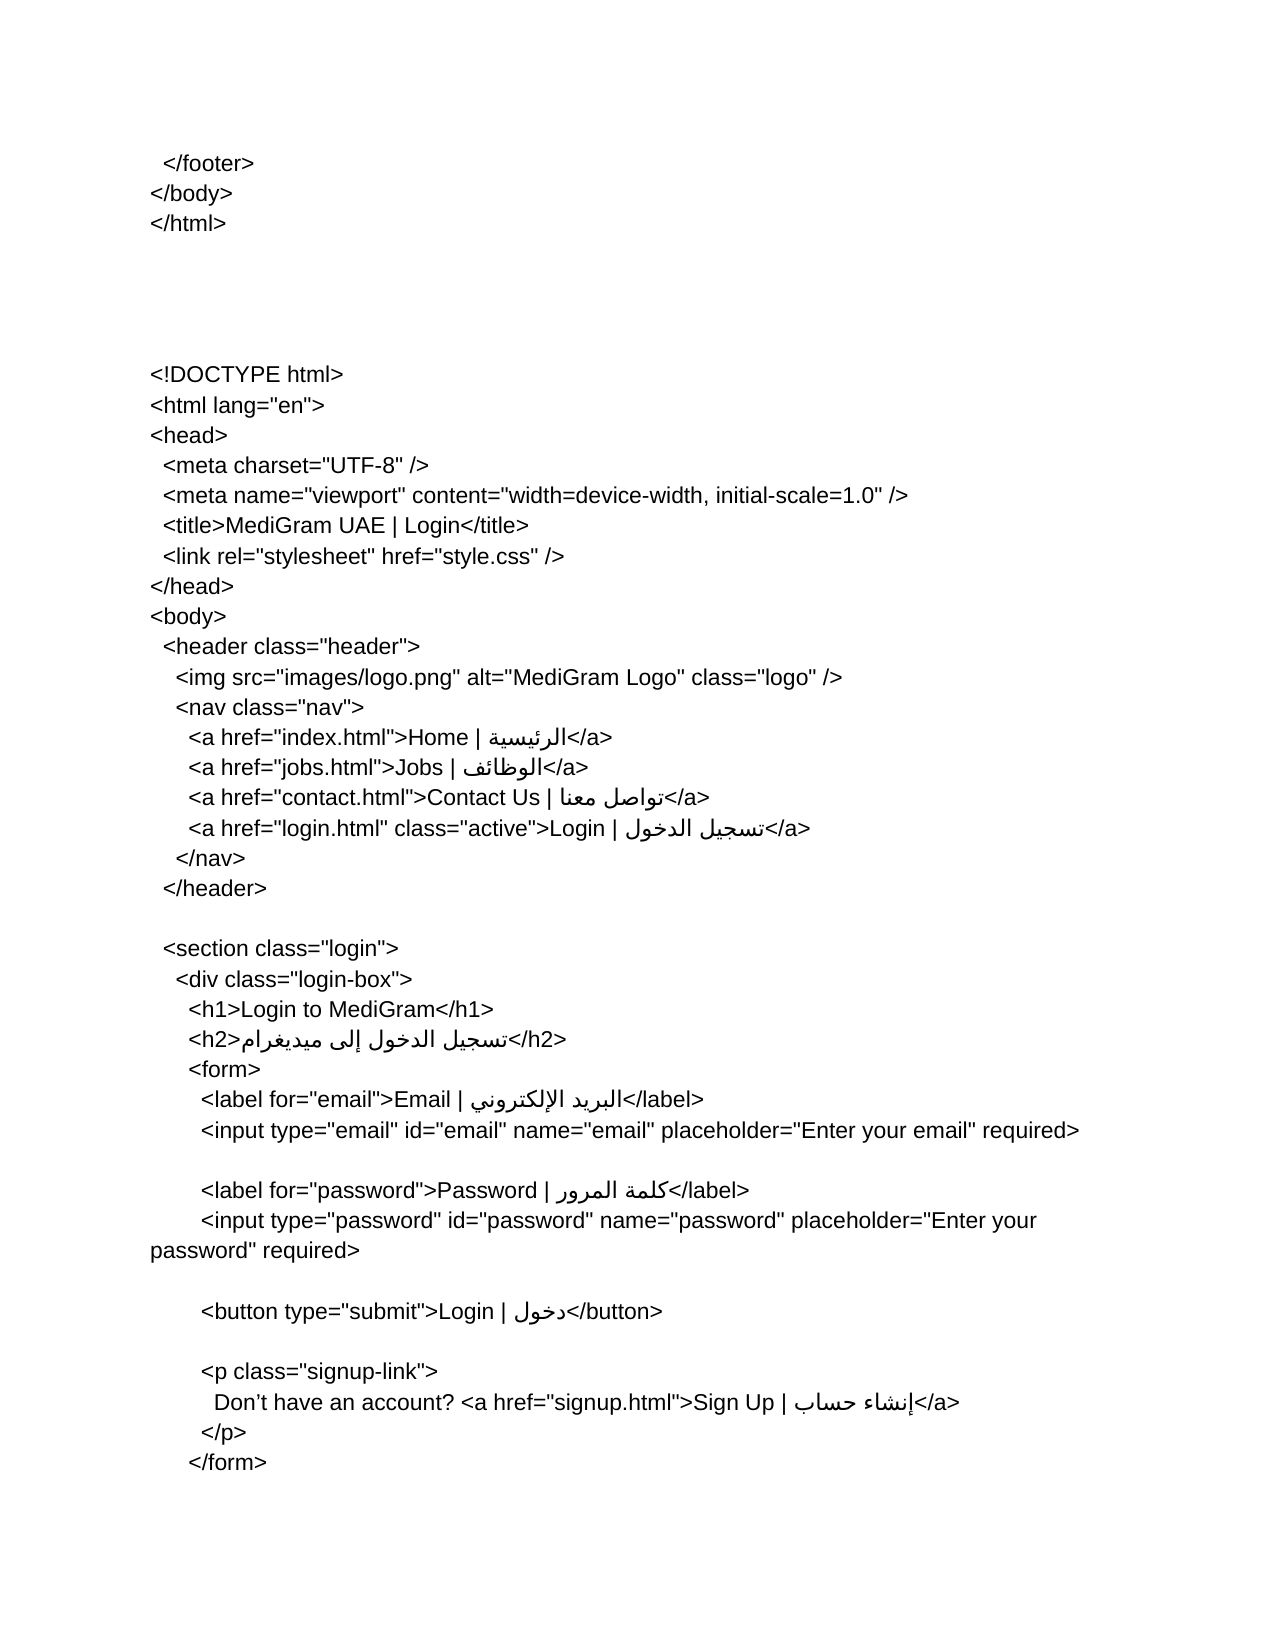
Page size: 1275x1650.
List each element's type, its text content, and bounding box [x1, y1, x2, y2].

text <nav class="nav"> [150, 694, 1125, 720]
text Don’t have an account? <a href="signup.html">Sign Up | إنشاء حساب</a> [150, 1388, 1125, 1415]
text <meta name="viewport" content="width=device-width, initial-scale=1.0" /> [150, 482, 1125, 509]
text </header> [150, 875, 1125, 901]
text <form> [150, 1056, 1125, 1083]
text <img src="images/logo.png" alt="MediGram Logo" class="logo" /> [150, 663, 1125, 690]
text <h2>تسجيل الدخول إلى ميديغرام</h2> [150, 1026, 1125, 1052]
text <input type="password" id="password" name="password" placeholder="Enter your password" required> [150, 1207, 1125, 1264]
text <div class="login-box"> [150, 966, 1125, 992]
text <input type="email" id="email" name="email" placeholder="Enter your email" required> [150, 1117, 1125, 1143]
text <!DOCTYPE html> [150, 361, 1125, 388]
text <header class="header"> [150, 633, 1125, 660]
text <a href="login.html" class="active">Login | تسجيل الدخول</a> [150, 814, 1125, 841]
text <section class="login"> [150, 935, 1125, 962]
text <a href="contact.html">Contact Us | تواصل معنا</a> [150, 784, 1125, 811]
text <p class="signup-link"> [150, 1358, 1125, 1385]
text <head> [150, 422, 1125, 448]
text <link rel="stylesheet" href="style.css" /> [150, 543, 1125, 569]
text </body> [150, 180, 1125, 207]
text </head> [150, 573, 1125, 599]
text <label for="password">Password | كلمة المرور</label> [150, 1177, 1125, 1203]
text </footer> [150, 150, 1125, 176]
text </nav> [150, 845, 1125, 871]
text <button type="submit">Login | دخول</button> [150, 1298, 1125, 1324]
text </form> [150, 1449, 1125, 1475]
text <a href="jobs.html">Jobs | الوظائف</a> [150, 754, 1125, 781]
text <label for="email">Email | البريد الإلكتروني</label> [150, 1086, 1125, 1113]
text <a href="index.html">Home | الرئيسية</a> [150, 724, 1125, 750]
text </p> [150, 1419, 1125, 1445]
text <title>MediGram UAE | Login</title> [150, 512, 1125, 539]
text </html> [150, 210, 1125, 237]
text <h1>Login to MediGram</h1> [150, 996, 1125, 1022]
text <meta charset="UTF-8" /> [150, 452, 1125, 478]
text <body> [150, 603, 1125, 629]
text <html lang="en"> [150, 392, 1125, 418]
